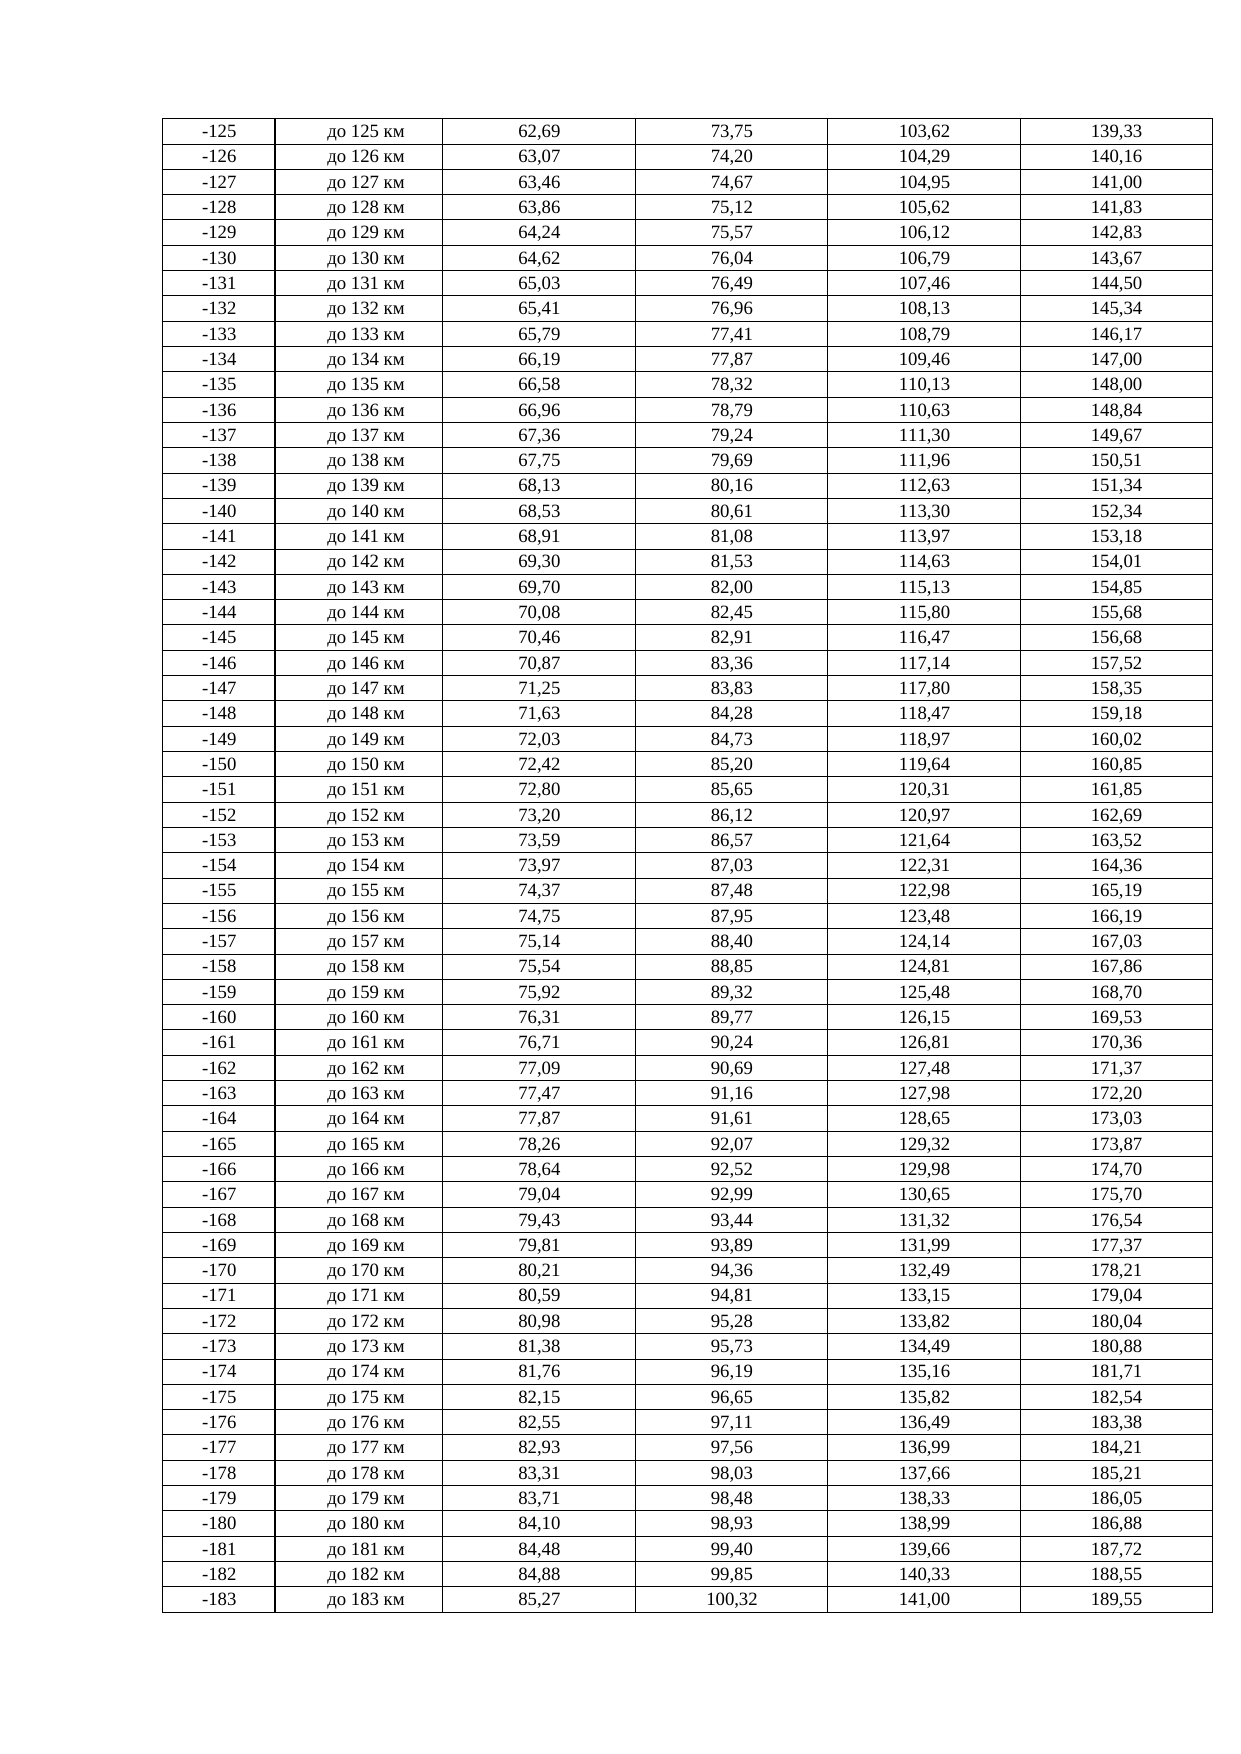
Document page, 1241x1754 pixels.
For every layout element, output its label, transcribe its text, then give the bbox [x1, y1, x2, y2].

table_cell 80,59 [443, 1284, 635, 1308]
table_cell 73,75 [636, 119, 827, 143]
table_cell 128,65 [828, 1106, 1020, 1131]
table_cell 79,04 [443, 1182, 635, 1207]
table_cell 107,46 [828, 271, 1020, 295]
table_cell 84,10 [443, 1511, 635, 1536]
table_cell 100,32 [636, 1587, 827, 1612]
table_cell до 143 км [276, 575, 442, 599]
table_cell 63,07 [443, 145, 635, 169]
table_cell 162,69 [1021, 803, 1212, 827]
table_cell 141,83 [1021, 195, 1212, 219]
table_cell до 157 км [276, 929, 442, 953]
table_cell -150 [163, 752, 274, 776]
table_cell 121,64 [828, 828, 1020, 852]
table_cell 75,92 [443, 980, 635, 1004]
table_cell до 148 км [276, 701, 442, 726]
table_cell до 174 км [276, 1360, 442, 1384]
table_cell 89,32 [636, 980, 827, 1004]
table_cell 118,97 [828, 727, 1020, 751]
table_cell -174 [163, 1360, 274, 1384]
table_cell 81,53 [636, 550, 827, 574]
table_cell -130 [163, 246, 274, 270]
table_cell 62,69 [443, 119, 635, 143]
table_cell до 133 км [276, 322, 442, 346]
table_cell -155 [163, 879, 274, 903]
table_cell 81,08 [636, 524, 827, 548]
table_cell 165,19 [1021, 879, 1212, 903]
table_cell 68,53 [443, 499, 635, 523]
table_cell -162 [163, 1056, 274, 1080]
table_cell 86,12 [636, 803, 827, 827]
table_cell 78,64 [443, 1157, 635, 1181]
table_cell 138,33 [828, 1486, 1020, 1510]
table_cell 99,85 [636, 1562, 827, 1586]
table_cell до 158 км [276, 955, 442, 979]
table_cell 138,99 [828, 1511, 1020, 1536]
table_cell 79,43 [443, 1208, 635, 1232]
table_cell 134,49 [828, 1334, 1020, 1358]
table_cell 126,15 [828, 1005, 1020, 1029]
table_cell до 159 км [276, 980, 442, 1004]
table_cell 135,16 [828, 1360, 1020, 1384]
table_cell 178,21 [1021, 1258, 1212, 1282]
table_cell до 171 км [276, 1284, 442, 1308]
table_cell до 172 км [276, 1309, 442, 1333]
table_cell -179 [163, 1486, 274, 1510]
table_cell 164,36 [1021, 853, 1212, 877]
table_cell до 136 км [276, 398, 442, 422]
table_cell до 169 км [276, 1233, 442, 1257]
table_cell до 175 км [276, 1385, 442, 1409]
table_cell 75,57 [636, 220, 827, 245]
table_cell 83,36 [636, 651, 827, 675]
table_cell до 145 км [276, 625, 442, 650]
table_cell 76,31 [443, 1005, 635, 1029]
table_cell -128 [163, 195, 274, 219]
table_cell 71,63 [443, 701, 635, 726]
table_cell 75,12 [636, 195, 827, 219]
table_cell 177,37 [1021, 1233, 1212, 1257]
table_cell до 152 км [276, 803, 442, 827]
table_cell 73,97 [443, 853, 635, 877]
table_cell 133,82 [828, 1309, 1020, 1333]
table_cell 131,99 [828, 1233, 1020, 1257]
table_cell 166,19 [1021, 904, 1212, 928]
table_cell 67,36 [443, 423, 635, 447]
table_cell до 134 км [276, 347, 442, 371]
table_cell 186,88 [1021, 1511, 1212, 1536]
table_cell -172 [163, 1309, 274, 1333]
table_cell до 170 км [276, 1258, 442, 1282]
table_cell 130,65 [828, 1182, 1020, 1207]
table_cell 180,04 [1021, 1309, 1212, 1333]
table_cell 159,18 [1021, 701, 1212, 726]
table_cell 76,49 [636, 271, 827, 295]
table_cell 122,31 [828, 853, 1020, 877]
table_cell 79,69 [636, 448, 827, 472]
table_cell 70,46 [443, 625, 635, 650]
table_cell 113,30 [828, 499, 1020, 523]
table_cell 132,49 [828, 1258, 1020, 1282]
table_cell 95,28 [636, 1309, 827, 1333]
table_cell 74,37 [443, 879, 635, 903]
table_cell -183 [163, 1587, 274, 1612]
table_cell 171,37 [1021, 1056, 1212, 1080]
table_cell 163,52 [1021, 828, 1212, 852]
table_cell 77,09 [443, 1056, 635, 1080]
table_cell до 180 км [276, 1511, 442, 1536]
table_cell -168 [163, 1208, 274, 1232]
table_cell 145,34 [1021, 296, 1212, 321]
table_cell до 181 км [276, 1537, 442, 1561]
table_cell 84,28 [636, 701, 827, 726]
table_cell 83,83 [636, 676, 827, 700]
table_cell 88,40 [636, 929, 827, 953]
table_cell -131 [163, 271, 274, 295]
table_cell 94,36 [636, 1258, 827, 1282]
table_cell 153,18 [1021, 524, 1212, 548]
table_cell -132 [163, 296, 274, 321]
table_cell 98,93 [636, 1511, 827, 1536]
table_cell -160 [163, 1005, 274, 1029]
table_cell 160,85 [1021, 752, 1212, 776]
table_cell 122,98 [828, 879, 1020, 903]
table_cell -136 [163, 398, 274, 422]
table_cell 112,63 [828, 474, 1020, 498]
table_cell -169 [163, 1233, 274, 1257]
table_cell 148,00 [1021, 372, 1212, 397]
table_cell 140,16 [1021, 145, 1212, 169]
table_cell -157 [163, 929, 274, 953]
table_cell до 164 км [276, 1106, 442, 1131]
table_cell 175,70 [1021, 1182, 1212, 1207]
table_cell -154 [163, 853, 274, 877]
table_cell 120,31 [828, 777, 1020, 802]
table_cell до 151 км [276, 777, 442, 802]
table_cell 176,54 [1021, 1208, 1212, 1232]
table_cell 133,15 [828, 1284, 1020, 1308]
table_cell до 125 км [276, 119, 442, 143]
table_cell до 182 км [276, 1562, 442, 1586]
table_cell 117,80 [828, 676, 1020, 700]
table_cell 92,52 [636, 1157, 827, 1181]
table_cell 117,14 [828, 651, 1020, 675]
table_cell 96,65 [636, 1385, 827, 1409]
table_cell 151,34 [1021, 474, 1212, 498]
table_cell 167,86 [1021, 955, 1212, 979]
table_cell 108,79 [828, 322, 1020, 346]
table_cell до 149 км [276, 727, 442, 751]
table_cell до 137 км [276, 423, 442, 447]
table_cell -153 [163, 828, 274, 852]
table_cell -180 [163, 1511, 274, 1536]
table_cell до 183 км [276, 1587, 442, 1612]
table_cell до 144 км [276, 600, 442, 624]
table_cell 150,51 [1021, 448, 1212, 472]
table_cell 76,04 [636, 246, 827, 270]
table_cell 90,24 [636, 1030, 827, 1055]
table_cell 95,73 [636, 1334, 827, 1358]
table_cell 85,20 [636, 752, 827, 776]
table_cell 186,05 [1021, 1486, 1212, 1510]
table_cell 66,58 [443, 372, 635, 397]
table_cell 187,72 [1021, 1537, 1212, 1561]
table_cell 115,13 [828, 575, 1020, 599]
table_cell 70,87 [443, 651, 635, 675]
table_cell 75,54 [443, 955, 635, 979]
table_cell 181,71 [1021, 1360, 1212, 1384]
table_cell 92,07 [636, 1132, 827, 1156]
table_cell -173 [163, 1334, 274, 1358]
table_cell 82,91 [636, 625, 827, 650]
table_cell 127,98 [828, 1081, 1020, 1105]
table_cell 77,41 [636, 322, 827, 346]
table_cell 82,45 [636, 600, 827, 624]
table_cell до 166 км [276, 1157, 442, 1181]
table_cell 76,71 [443, 1030, 635, 1055]
table_cell 127,48 [828, 1056, 1020, 1080]
table_cell 96,19 [636, 1360, 827, 1384]
table_cell 184,21 [1021, 1435, 1212, 1460]
table_cell 161,85 [1021, 777, 1212, 802]
table_cell 155,68 [1021, 600, 1212, 624]
table_cell -138 [163, 448, 274, 472]
table_cell -152 [163, 803, 274, 827]
table_cell 63,86 [443, 195, 635, 219]
table_cell 94,81 [636, 1284, 827, 1308]
table_cell 123,48 [828, 904, 1020, 928]
table_cell 79,24 [636, 423, 827, 447]
table_cell 73,59 [443, 828, 635, 852]
table_cell 82,55 [443, 1410, 635, 1434]
table_cell 68,91 [443, 524, 635, 548]
table_cell -181 [163, 1537, 274, 1561]
table_cell 80,21 [443, 1258, 635, 1282]
table_cell 66,96 [443, 398, 635, 422]
table_cell 70,08 [443, 600, 635, 624]
table_cell 86,57 [636, 828, 827, 852]
table_cell до 141 км [276, 524, 442, 548]
table_cell до 142 км [276, 550, 442, 574]
table_cell -139 [163, 474, 274, 498]
table_cell до 179 км [276, 1486, 442, 1510]
table_cell 78,26 [443, 1132, 635, 1156]
table_cell 71,25 [443, 676, 635, 700]
table_cell до 173 км [276, 1334, 442, 1358]
table_cell до 177 км [276, 1435, 442, 1460]
table_cell 77,87 [636, 347, 827, 371]
table_cell 120,97 [828, 803, 1020, 827]
table_cell 185,21 [1021, 1461, 1212, 1485]
table_cell 173,87 [1021, 1132, 1212, 1156]
table_cell 125,48 [828, 980, 1020, 1004]
table_cell до 162 км [276, 1056, 442, 1080]
table_cell до 178 км [276, 1461, 442, 1485]
table_cell -146 [163, 651, 274, 675]
table_cell 169,53 [1021, 1005, 1212, 1029]
table_cell 141,00 [1021, 170, 1212, 194]
table_cell 65,79 [443, 322, 635, 346]
table_cell 103,62 [828, 119, 1020, 143]
table_cell 129,98 [828, 1157, 1020, 1181]
table_cell 131,32 [828, 1208, 1020, 1232]
table_cell 106,79 [828, 246, 1020, 270]
table_cell 65,41 [443, 296, 635, 321]
table_cell 115,80 [828, 600, 1020, 624]
table_cell 146,17 [1021, 322, 1212, 346]
table_cell 87,95 [636, 904, 827, 928]
table_cell -167 [163, 1182, 274, 1207]
table_cell 105,62 [828, 195, 1020, 219]
table_cell 64,24 [443, 220, 635, 245]
table_cell 98,48 [636, 1486, 827, 1510]
table_cell 119,64 [828, 752, 1020, 776]
table_cell 137,66 [828, 1461, 1020, 1485]
table_cell 111,30 [828, 423, 1020, 447]
table_cell 172,20 [1021, 1081, 1212, 1105]
table_cell 174,70 [1021, 1157, 1212, 1181]
table_cell 82,00 [636, 575, 827, 599]
table_cell -164 [163, 1106, 274, 1131]
table_cell 91,61 [636, 1106, 827, 1131]
table_cell -133 [163, 322, 274, 346]
table_cell 179,04 [1021, 1284, 1212, 1308]
table_cell 88,85 [636, 955, 827, 979]
table_cell 69,30 [443, 550, 635, 574]
table_cell 74,75 [443, 904, 635, 928]
table_cell 139,66 [828, 1537, 1020, 1561]
table_cell -135 [163, 372, 274, 397]
table_cell 118,47 [828, 701, 1020, 726]
table_cell -178 [163, 1461, 274, 1485]
table_cell 136,49 [828, 1410, 1020, 1434]
table_cell 74,20 [636, 145, 827, 169]
table_cell 168,70 [1021, 980, 1212, 1004]
table_cell -142 [163, 550, 274, 574]
table_cell 84,73 [636, 727, 827, 751]
table_cell 90,69 [636, 1056, 827, 1080]
table_cell -140 [163, 499, 274, 523]
table_cell до 167 км [276, 1182, 442, 1207]
table_cell 136,99 [828, 1435, 1020, 1460]
table_cell 65,03 [443, 271, 635, 295]
table_cell 82,93 [443, 1435, 635, 1460]
table_cell -163 [163, 1081, 274, 1105]
table_cell 113,97 [828, 524, 1020, 548]
table_cell -148 [163, 701, 274, 726]
table_cell 99,40 [636, 1537, 827, 1561]
table_cell до 160 км [276, 1005, 442, 1029]
table_cell 79,81 [443, 1233, 635, 1257]
table_cell 188,55 [1021, 1562, 1212, 1586]
table_cell -144 [163, 600, 274, 624]
table_cell 167,03 [1021, 929, 1212, 953]
table_cell -171 [163, 1284, 274, 1308]
table_cell 63,46 [443, 170, 635, 194]
table_cell до 135 км [276, 372, 442, 397]
table_cell 154,01 [1021, 550, 1212, 574]
table_cell 182,54 [1021, 1385, 1212, 1409]
table_cell -134 [163, 347, 274, 371]
table_cell 147,00 [1021, 347, 1212, 371]
table_cell 139,33 [1021, 119, 1212, 143]
table_cell -151 [163, 777, 274, 802]
table_cell -149 [163, 727, 274, 751]
table_cell 142,83 [1021, 220, 1212, 245]
table_cell 108,13 [828, 296, 1020, 321]
table_cell 157,52 [1021, 651, 1212, 675]
table_cell 87,48 [636, 879, 827, 903]
table_cell 97,11 [636, 1410, 827, 1434]
table_cell -127 [163, 170, 274, 194]
table_cell 124,14 [828, 929, 1020, 953]
table_cell -175 [163, 1385, 274, 1409]
table_cell до 153 км [276, 828, 442, 852]
table_cell 78,79 [636, 398, 827, 422]
table_cell 75,14 [443, 929, 635, 953]
table_cell 140,33 [828, 1562, 1020, 1586]
table_cell 152,34 [1021, 499, 1212, 523]
table_cell 69,70 [443, 575, 635, 599]
table_cell 158,35 [1021, 676, 1212, 700]
table_cell до 168 км [276, 1208, 442, 1232]
table_cell до 128 км [276, 195, 442, 219]
table_cell 81,76 [443, 1360, 635, 1384]
table_cell 124,81 [828, 955, 1020, 979]
table_cell до 131 км [276, 271, 442, 295]
table_cell до 176 км [276, 1410, 442, 1434]
table_cell -125 [163, 119, 274, 143]
table_cell 149,67 [1021, 423, 1212, 447]
table_cell -126 [163, 145, 274, 169]
table_cell -137 [163, 423, 274, 447]
table_cell 85,27 [443, 1587, 635, 1612]
table_cell до 132 км [276, 296, 442, 321]
table_cell -182 [163, 1562, 274, 1586]
table_cell 80,98 [443, 1309, 635, 1333]
table_cell 77,47 [443, 1081, 635, 1105]
table_cell 74,67 [636, 170, 827, 194]
table_cell 111,96 [828, 448, 1020, 472]
table_cell до 147 км [276, 676, 442, 700]
table_cell 148,84 [1021, 398, 1212, 422]
table_cell -129 [163, 220, 274, 245]
table_cell 72,03 [443, 727, 635, 751]
table_cell 64,62 [443, 246, 635, 270]
table_cell -177 [163, 1435, 274, 1460]
table_cell до 126 км [276, 145, 442, 169]
table_cell 72,80 [443, 777, 635, 802]
table_cell до 155 км [276, 879, 442, 903]
table_cell 93,44 [636, 1208, 827, 1232]
table_cell 77,87 [443, 1106, 635, 1131]
table_cell 84,88 [443, 1562, 635, 1586]
table_cell 73,20 [443, 803, 635, 827]
table_cell 67,75 [443, 448, 635, 472]
table_cell 110,63 [828, 398, 1020, 422]
table_cell до 156 км [276, 904, 442, 928]
table_cell 82,15 [443, 1385, 635, 1409]
table_cell до 161 км [276, 1030, 442, 1055]
table_cell -145 [163, 625, 274, 650]
table_cell 173,03 [1021, 1106, 1212, 1131]
table_cell -166 [163, 1157, 274, 1181]
table_cell 114,63 [828, 550, 1020, 574]
table_cell 156,68 [1021, 625, 1212, 650]
table_cell 80,16 [636, 474, 827, 498]
table_cell 154,85 [1021, 575, 1212, 599]
table_cell 87,03 [636, 853, 827, 877]
table_cell -165 [163, 1132, 274, 1156]
table_cell 83,71 [443, 1486, 635, 1510]
table_cell 91,16 [636, 1081, 827, 1105]
table_cell 76,96 [636, 296, 827, 321]
table_cell 93,89 [636, 1233, 827, 1257]
table_cell -159 [163, 980, 274, 1004]
table_cell 144,50 [1021, 271, 1212, 295]
table_cell до 140 км [276, 499, 442, 523]
table_cell 116,47 [828, 625, 1020, 650]
table_cell -158 [163, 955, 274, 979]
table_cell 104,29 [828, 145, 1020, 169]
table_cell до 150 км [276, 752, 442, 776]
table_cell до 127 км [276, 170, 442, 194]
table_cell -176 [163, 1410, 274, 1434]
table_cell 129,32 [828, 1132, 1020, 1156]
table_cell 104,95 [828, 170, 1020, 194]
table_cell 143,67 [1021, 246, 1212, 270]
table_cell 92,99 [636, 1182, 827, 1207]
table_cell 106,12 [828, 220, 1020, 245]
table_cell -170 [163, 1258, 274, 1282]
table_cell 135,82 [828, 1385, 1020, 1409]
table_cell 72,42 [443, 752, 635, 776]
table_cell -156 [163, 904, 274, 928]
table_cell -161 [163, 1030, 274, 1055]
table_cell 81,38 [443, 1334, 635, 1358]
table_cell до 146 км [276, 651, 442, 675]
table_cell -147 [163, 676, 274, 700]
table_cell 126,81 [828, 1030, 1020, 1055]
table_cell до 154 км [276, 853, 442, 877]
table_cell до 139 км [276, 474, 442, 498]
table_cell до 138 км [276, 448, 442, 472]
table_cell 78,32 [636, 372, 827, 397]
table_cell 84,48 [443, 1537, 635, 1561]
table_cell 160,02 [1021, 727, 1212, 751]
table_cell 83,31 [443, 1461, 635, 1485]
table_cell 189,55 [1021, 1587, 1212, 1612]
table_cell -141 [163, 524, 274, 548]
table_cell 97,56 [636, 1435, 827, 1460]
table_cell 170,36 [1021, 1030, 1212, 1055]
table_cell 89,77 [636, 1005, 827, 1029]
table_cell 80,61 [636, 499, 827, 523]
table_cell -143 [163, 575, 274, 599]
table_cell 68,13 [443, 474, 635, 498]
table_cell до 130 км [276, 246, 442, 270]
table_cell 110,13 [828, 372, 1020, 397]
table_cell до 163 км [276, 1081, 442, 1105]
table_cell 183,38 [1021, 1410, 1212, 1434]
table_cell 109,46 [828, 347, 1020, 371]
table_cell до 129 км [276, 220, 442, 245]
table_cell 98,03 [636, 1461, 827, 1485]
table_cell 180,88 [1021, 1334, 1212, 1358]
table_cell 85,65 [636, 777, 827, 802]
table_cell 141,00 [828, 1587, 1020, 1612]
table_cell до 165 км [276, 1132, 442, 1156]
table_cell 66,19 [443, 347, 635, 371]
